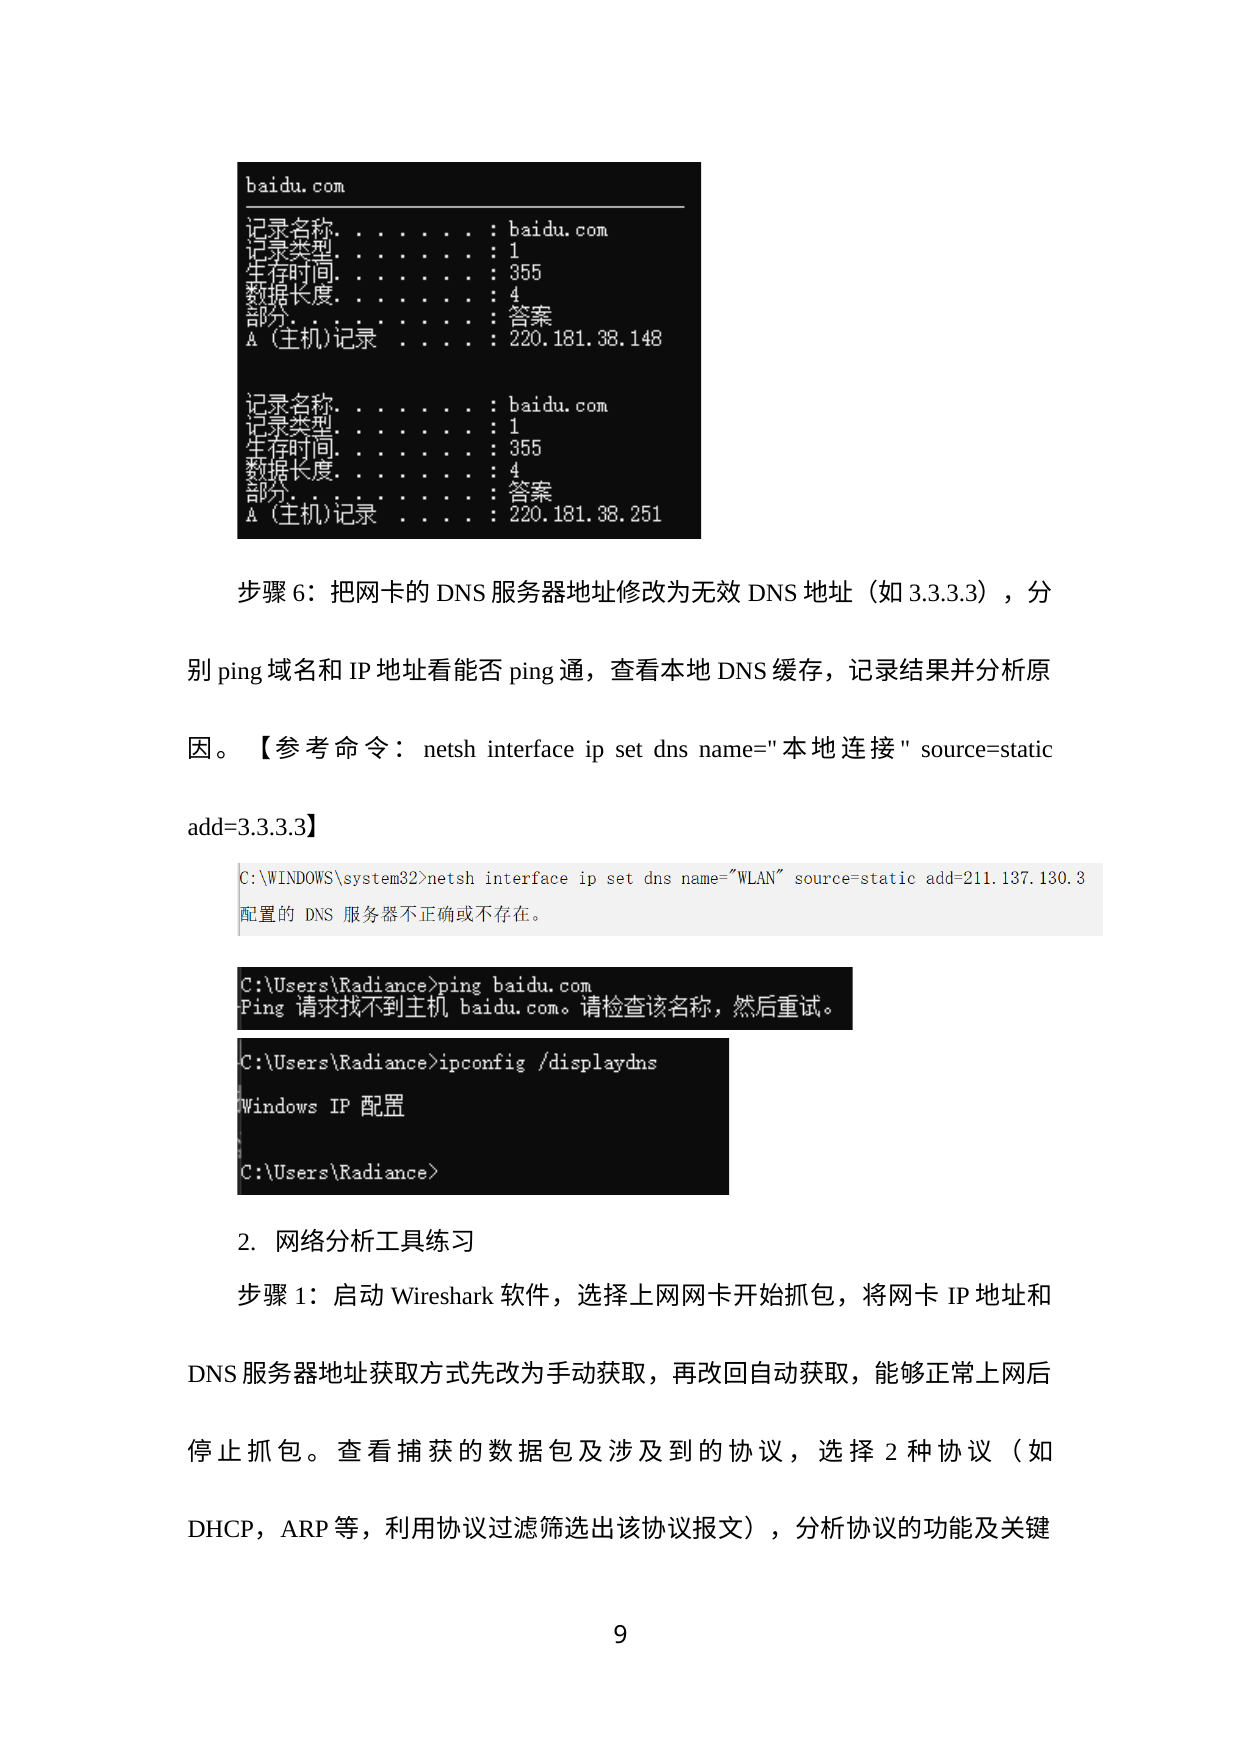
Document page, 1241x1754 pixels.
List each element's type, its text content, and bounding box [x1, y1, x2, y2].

text 步骤6：把网卡的DNS服务器地址修改为无效DNS地址（如3.3.3.3），分别ping域名和IP地址看能否ping通，查看本地DNS缓存，记录结果并分析原因。【参考命令：netsh interface ip set dns name="本地连接" source=static add=3.3.3.3】 [187, 558, 1053, 857]
picture [237, 162, 702, 539]
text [187, 1261, 1053, 1559]
picture [237, 1038, 730, 1195]
list 网络分析工具练习 [187, 1207, 1053, 1261]
picture [237, 863, 1103, 936]
picture [237, 967, 853, 1030]
